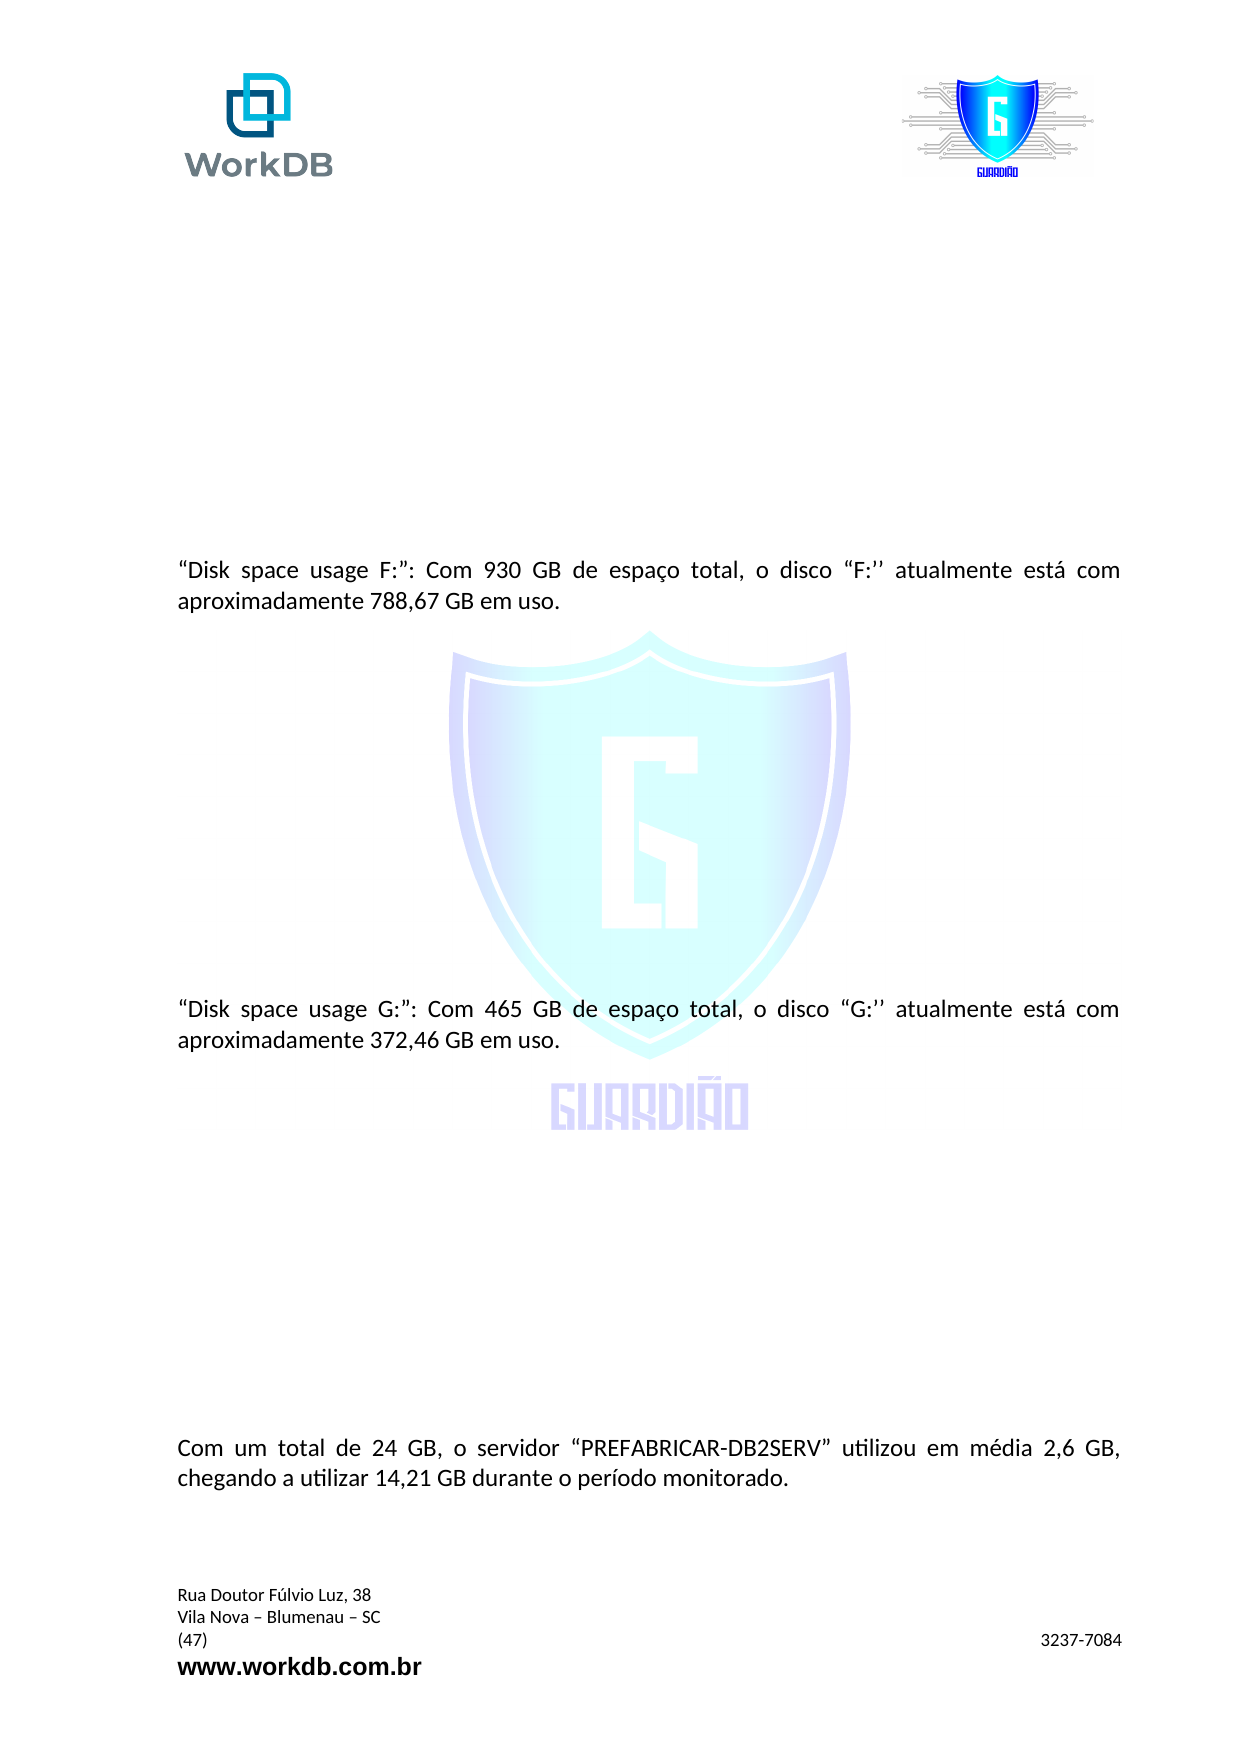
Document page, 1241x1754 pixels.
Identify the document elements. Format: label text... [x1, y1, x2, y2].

picture [901, 75, 1094, 177]
picture [184, 73, 333, 177]
text “Disk space usage F:”: Com 930 GB de espaço total, o disco “F:’’ atualmente está com aproximadamente 788,67 GB em uso. [177, 555, 1122, 616]
text “Disk space usage G:”: Com 465 GB de espaço total, o disco “G:’’ atualmente está com aproximadamente 372,46 GB em uso. [177, 993, 1122, 1054]
text Com um total de 24 GB, o servidor “PREFABRICAR-DB2SERV” utilizou em média 2,6 GB, chegando a utilizar 14,21 GB durante o período monitorado. [177, 1432, 1122, 1493]
